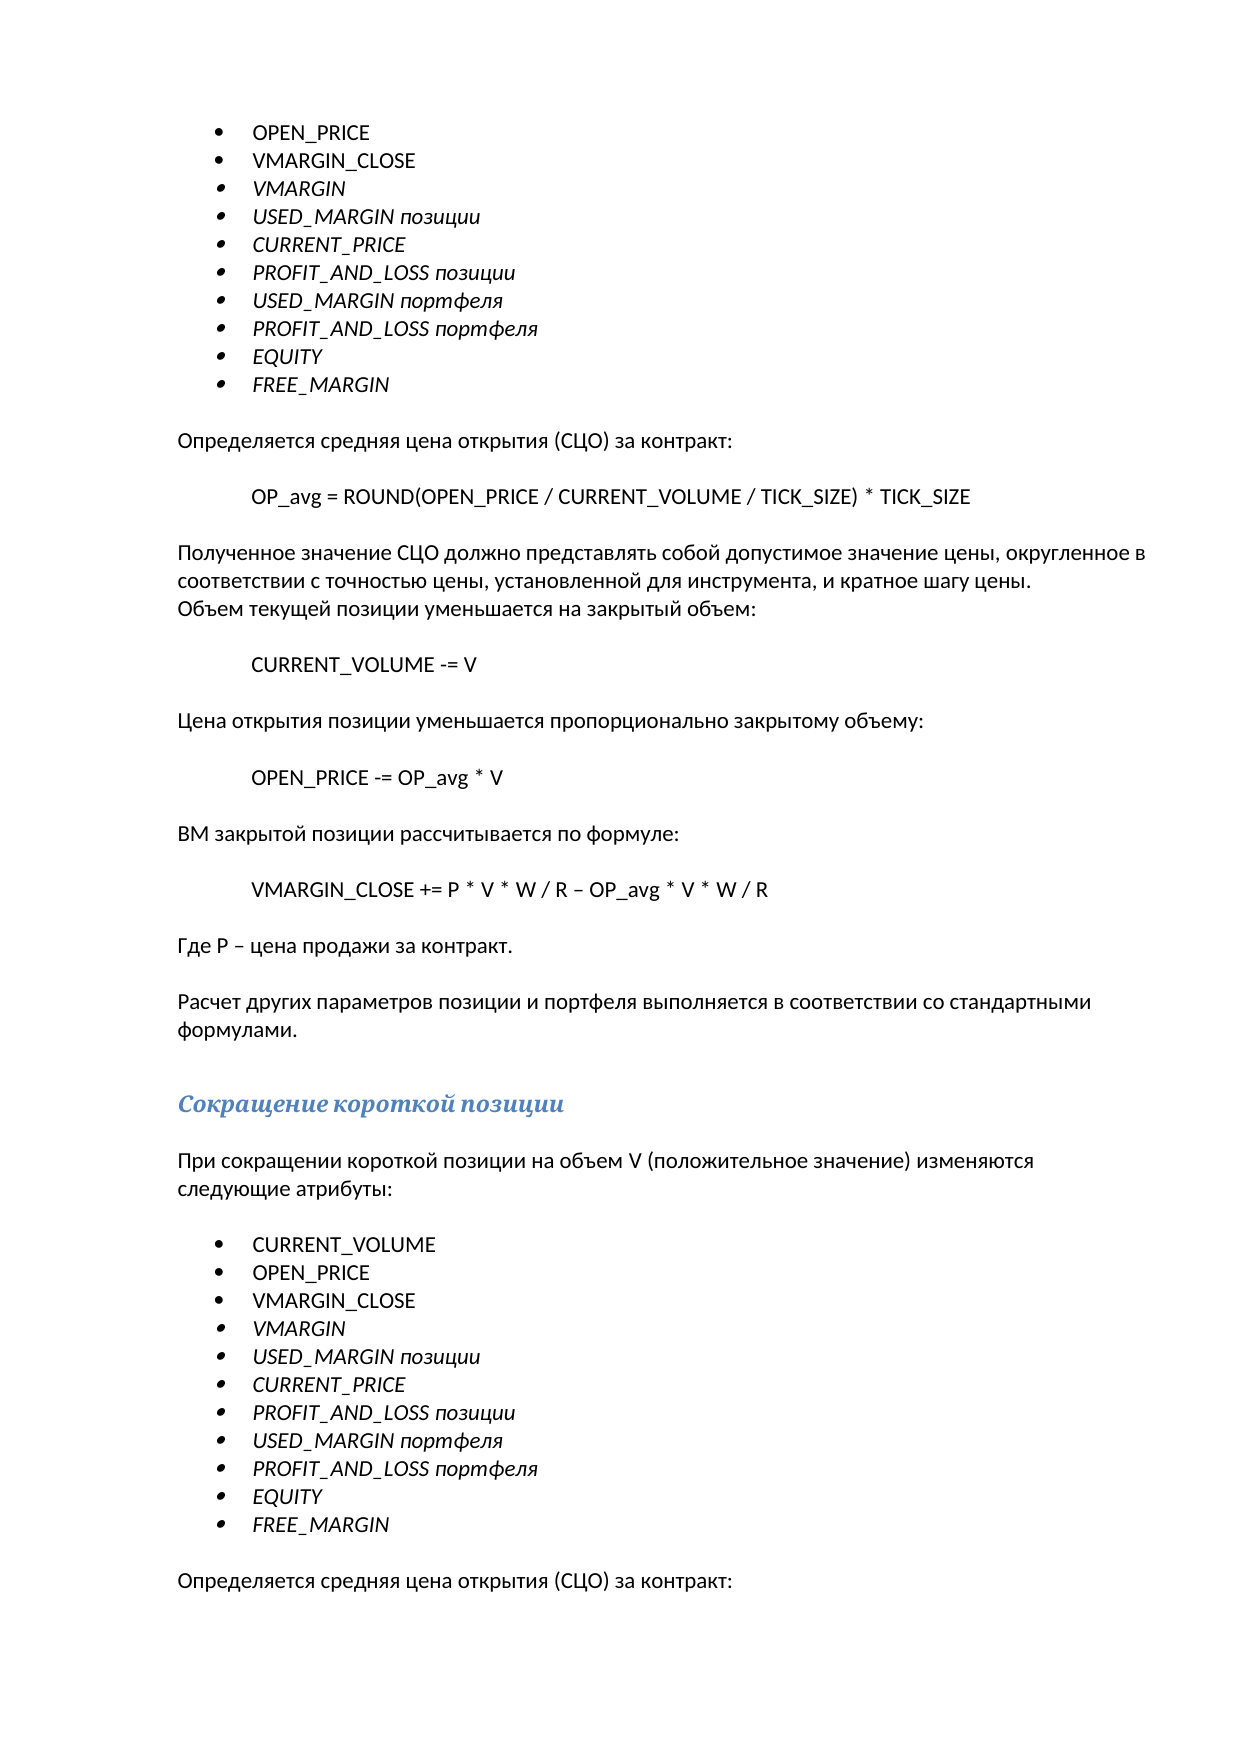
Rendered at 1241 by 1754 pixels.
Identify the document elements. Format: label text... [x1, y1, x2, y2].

list PROFIT_AND_LOSS позиции [215, 1398, 1152, 1426]
text Определяется средняя цена открытия (СЦО) за контракт: [177, 1566, 1152, 1594]
text CURRENT_VOLUME -= V [177, 651, 1152, 678]
text Расчет других параметров позиции и портфеля выполняется в соответствии со стандартными формулами. [177, 987, 1152, 1043]
list USED_MARGIN позиции [215, 1342, 1152, 1370]
list USED_MARGIN портфеля [215, 286, 1152, 314]
text Полученное значение СЦО должно представлять собой допустимое значение цены, округленное в соответствии с точностью цены, установленной для инструмента, и кратное шагу цены. [177, 538, 1152, 594]
subtitle Сокращение короткой позиции [177, 1092, 1152, 1118]
list PROFIT_AND_LOSS портфеля [215, 1454, 1152, 1482]
list FREE_MARGIN [215, 1510, 1152, 1538]
list USED_MARGIN портфеля [215, 1426, 1152, 1454]
list OPEN_PRICE [215, 118, 1152, 146]
list PROFIT_AND_LOSS позиции [215, 258, 1152, 286]
list OPEN_PRICE [215, 1258, 1152, 1286]
text При сокращении короткой позиции на объем V (положительное значение) изменяются следующие атрибуты: [177, 1146, 1152, 1202]
text VMARGIN_CLOSE += P * V * W / R – OP_avg * V * W / R [177, 875, 1152, 903]
list CURRENT_VOLUME [215, 1230, 1152, 1258]
list VMARGIN [215, 174, 1152, 202]
text Определяется средняя цена открытия (СЦО) за контракт: [177, 426, 1152, 454]
list PROFIT_AND_LOSS портфеля [215, 314, 1152, 342]
text OP_avg = ROUND(OPEN_PRICE / CURRENT_VOLUME / TICK_SIZE) * TICK_SIZE [177, 482, 1152, 510]
text Объем текущей позиции уменьшается на закрытый объем: [177, 594, 1152, 622]
list VMARGIN_CLOSE [215, 1286, 1152, 1314]
list CURRENT_PRICE [215, 230, 1152, 258]
list EQUITY [215, 1482, 1152, 1510]
text Где P – цена продажи за контракт. [177, 931, 1152, 959]
text ВМ закрытой позиции рассчитывается по формуле: [177, 819, 1152, 847]
list USED_MARGIN позиции [215, 202, 1152, 230]
list FREE_MARGIN [215, 370, 1152, 398]
list VMARGIN [215, 1314, 1152, 1342]
list EQUITY [215, 342, 1152, 370]
list CURRENT_PRICE [215, 1370, 1152, 1398]
list VMARGIN_CLOSE [215, 146, 1152, 174]
text OPEN_PRICE -= OP_avg * V [177, 763, 1152, 791]
text Цена открытия позиции уменьшается пропорционально закрытому объему: [177, 707, 1152, 734]
